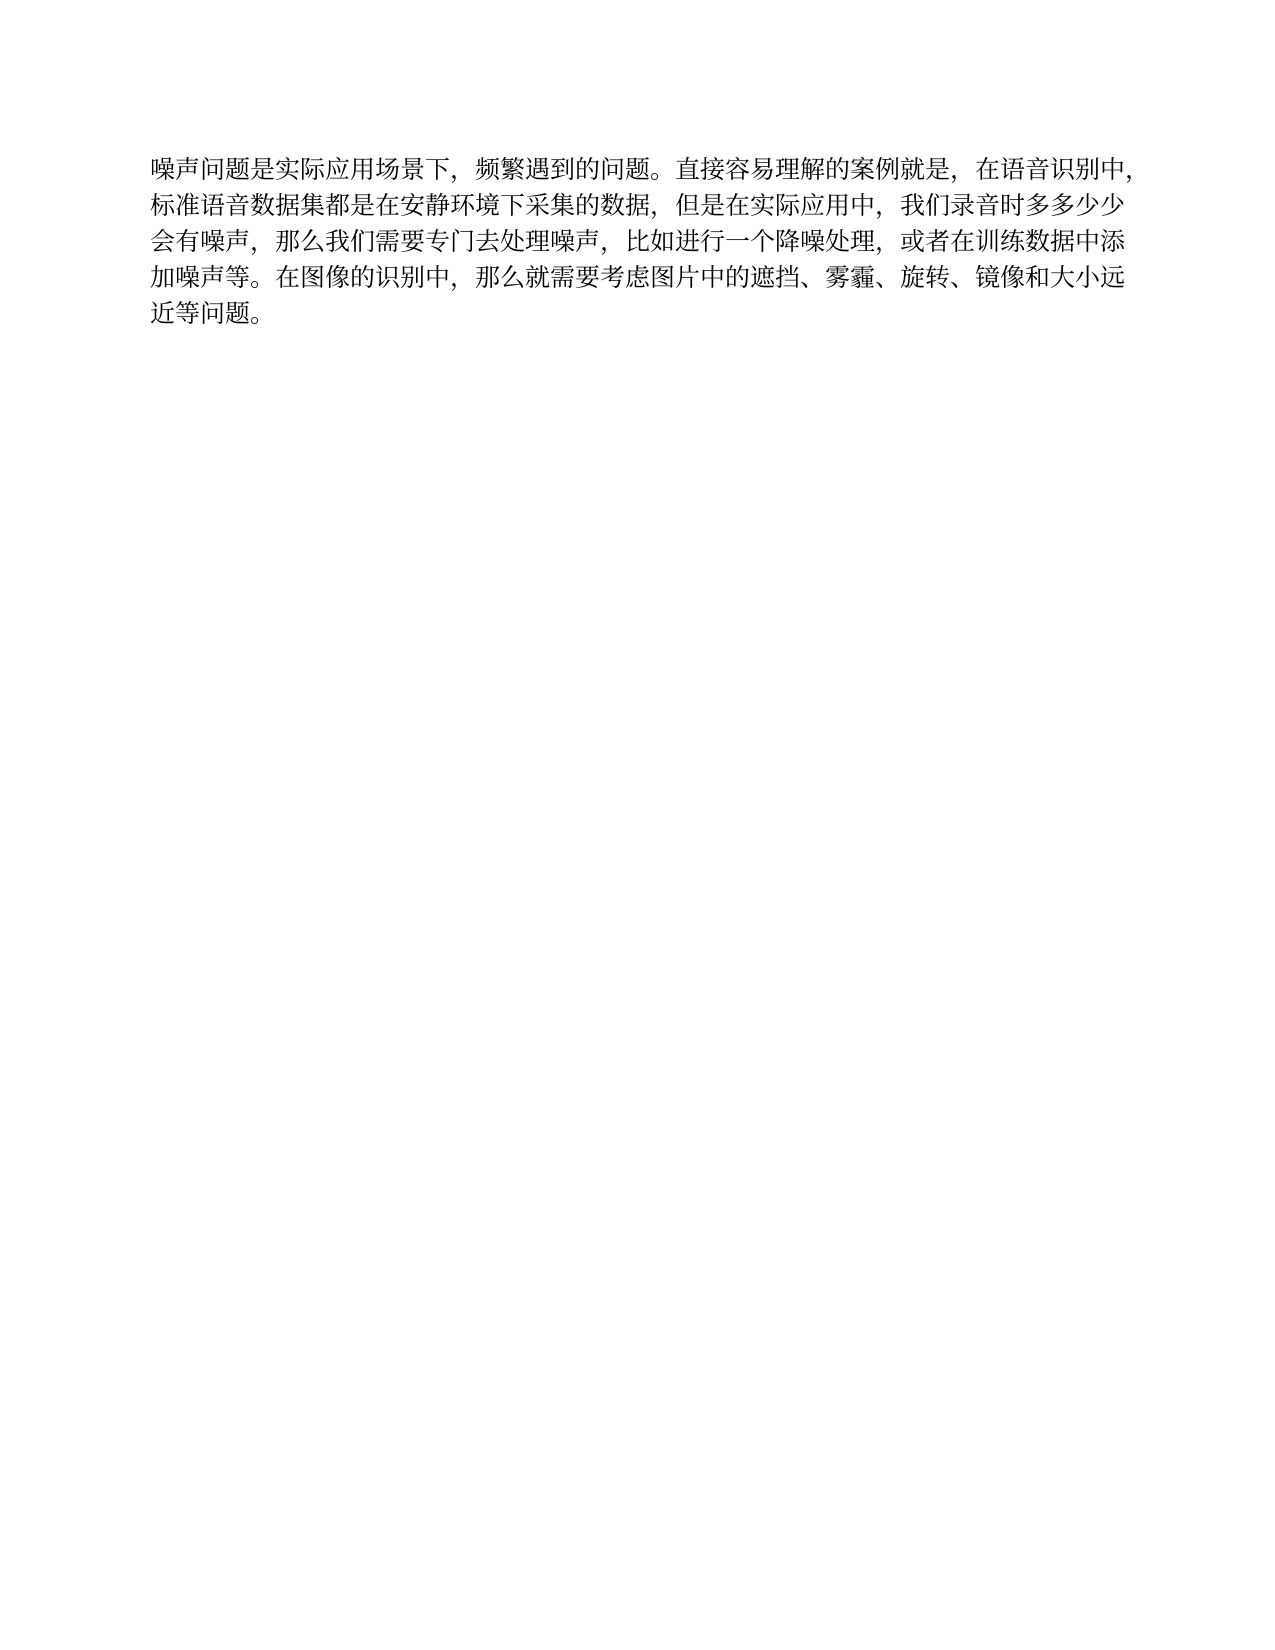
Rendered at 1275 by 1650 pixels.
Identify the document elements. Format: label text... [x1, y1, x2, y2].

text 噪声问题是实际应用场景下，频繁遇到的问题。直接容易理解的案例就是，在语音识别中，标准语音数据集都是在安静环境下采集的数据，但是在实际应用中，我们录音时多多少少会有噪声，那么我们需要专门去处理噪声，比如进行一个降噪处理，或者在训练数据中添加噪声等。在图像的识别中，那么就需要考虑图片中的遮挡、雾霾、旋转、镜像和大小远近等问题。 [150, 150, 1125, 330]
